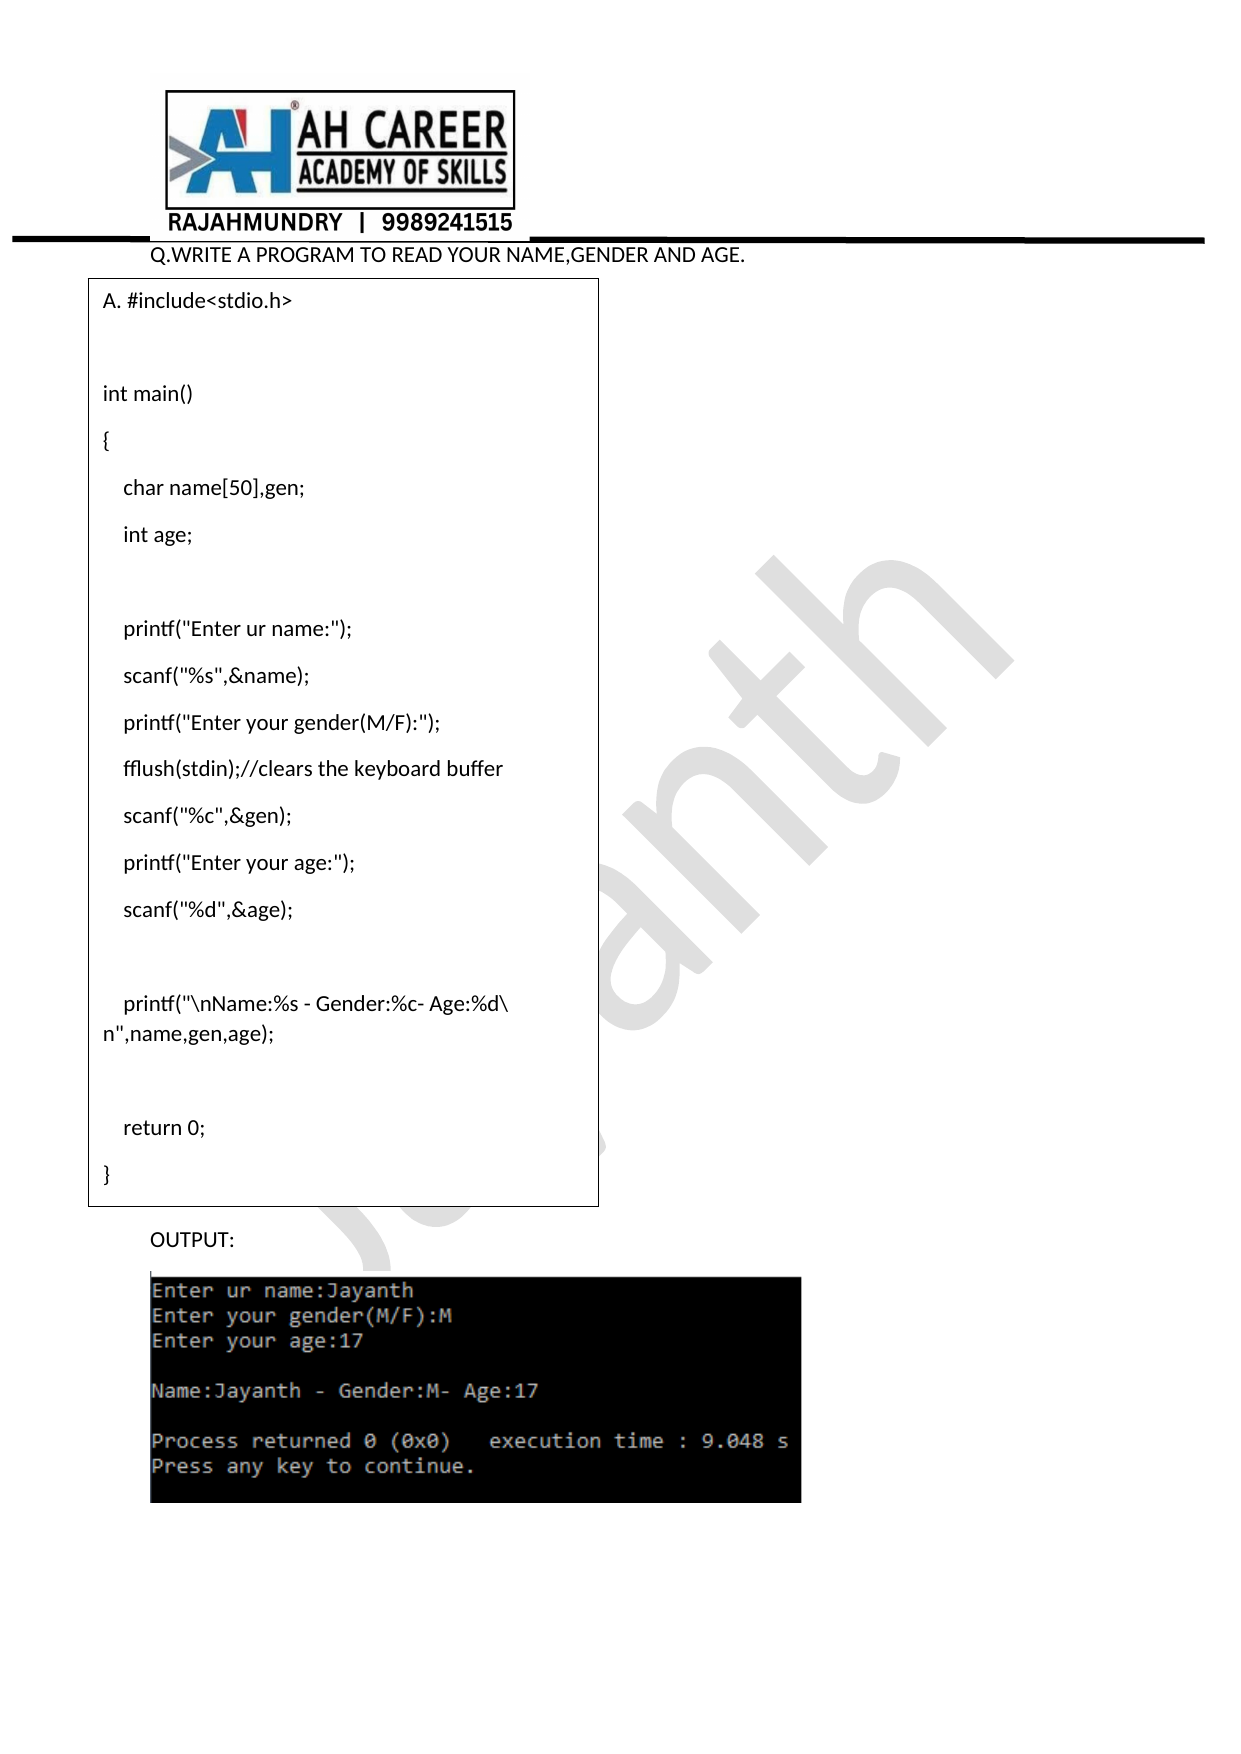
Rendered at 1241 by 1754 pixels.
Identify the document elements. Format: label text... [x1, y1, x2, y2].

text OUTPUT: [150, 1225, 1090, 1253]
picture [150, 1271, 802, 1503]
picture [150, 73, 530, 241]
text Q.WRITE A PROGRAM TO READ YOUR NAME,GENDER AND AGE. [150, 240, 1090, 268]
